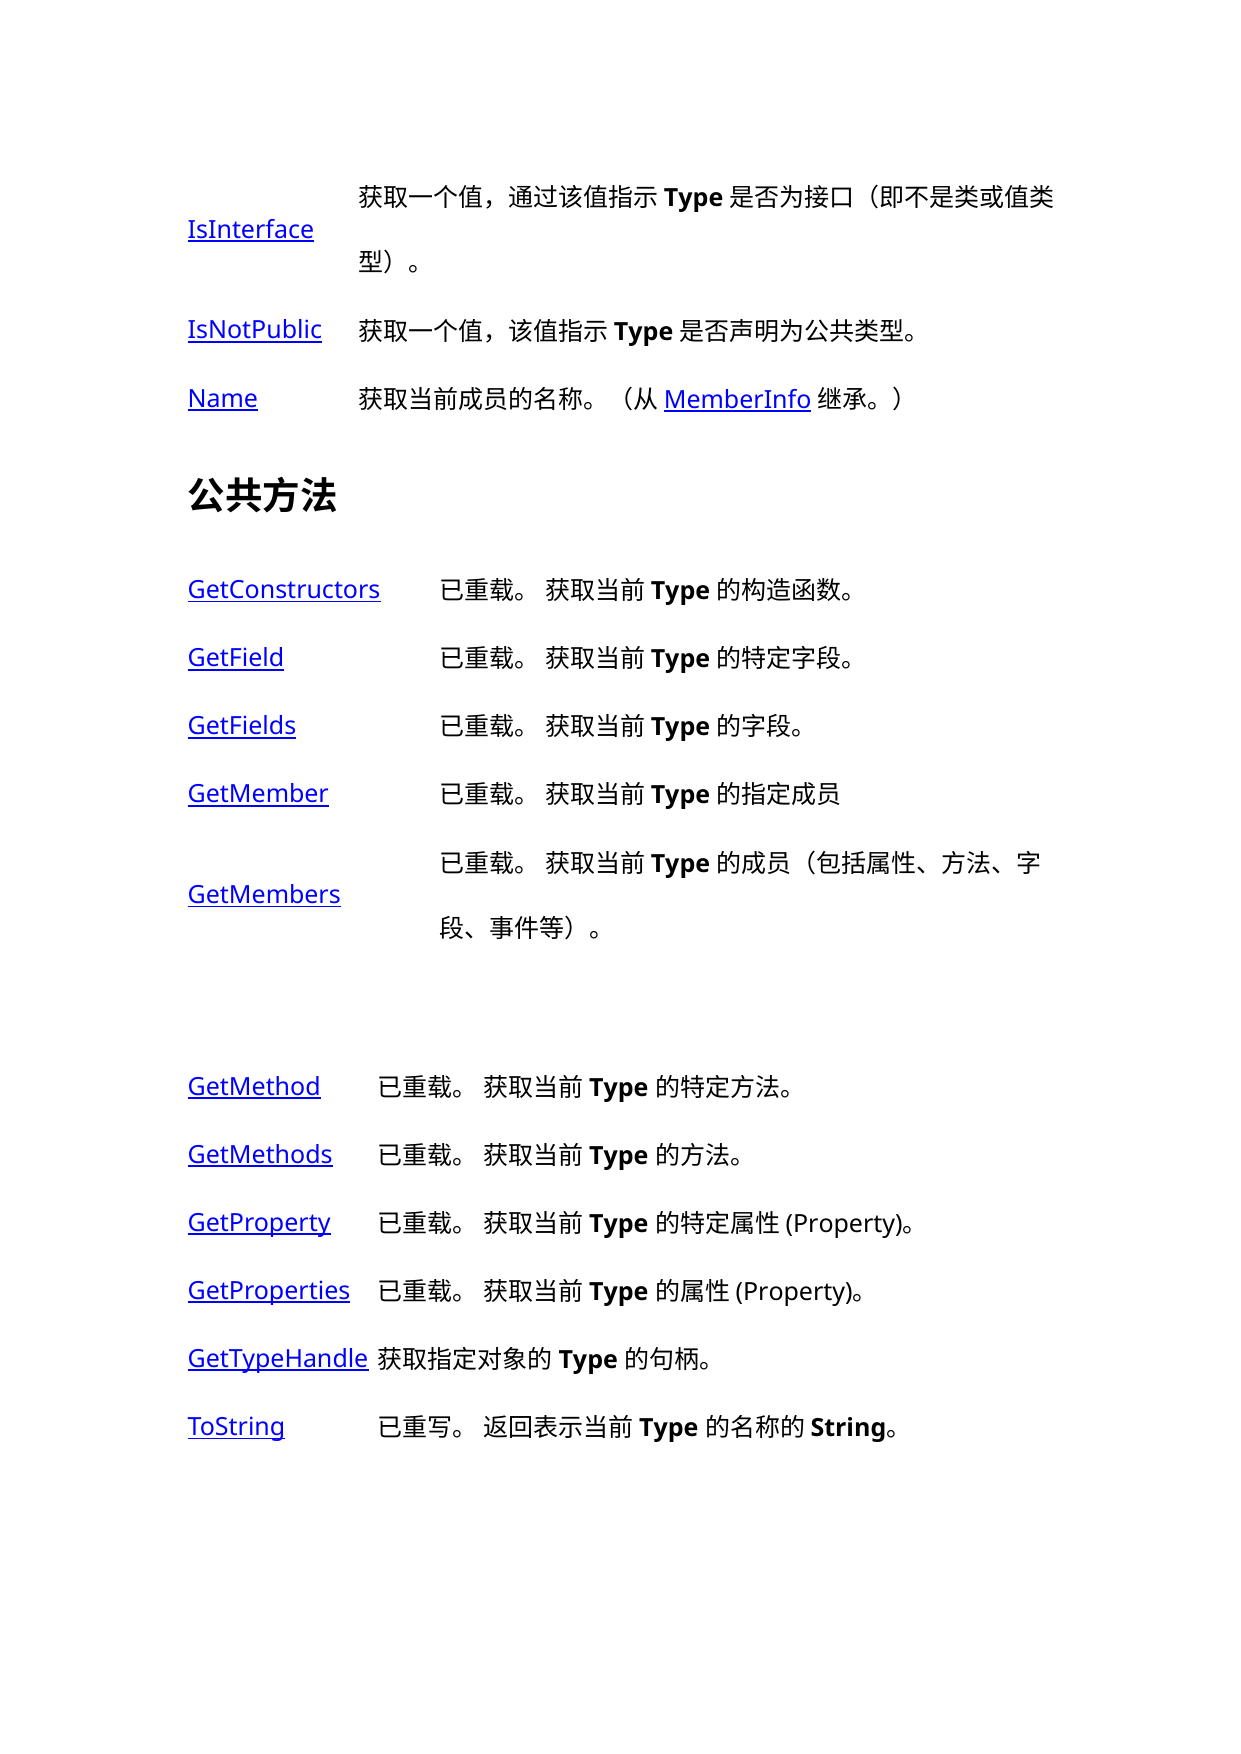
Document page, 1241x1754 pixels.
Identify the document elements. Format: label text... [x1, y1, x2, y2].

table_cell GetFields [186, 691, 438, 759]
table_cell GetMembers [186, 827, 438, 960]
table_cell 已重载。 获取当前 Type 的方法。 [376, 1119, 1061, 1187]
table_cell 已重载。 获取当前 Type 的字段。 [438, 691, 1061, 759]
table_cell GetProperties [186, 1256, 376, 1324]
table_cell GetField [186, 623, 438, 691]
table_cell 获取指定对象的 Type 的句柄。 [376, 1324, 1061, 1392]
table_cell ToString [186, 1392, 376, 1460]
table_cell GetMember [186, 759, 438, 827]
table_cell 已重写。 返回表示当前 Type 的名称的 String。 [376, 1392, 1061, 1460]
table_cell IsInterface [186, 162, 356, 295]
table_cell 获取当前成员的名称。（从 MemberInfo 继承。） [356, 363, 1061, 431]
table_header GetMethod [186, 1051, 376, 1119]
table_cell Name [186, 363, 356, 431]
table_cell 已重载。 获取当前 Type 的特定字段。 [438, 623, 1061, 691]
table_cell GetProperty [186, 1188, 376, 1256]
table_cell 已重载。 获取当前 Type 的特定属性 (Property)。 [376, 1188, 1061, 1256]
table_cell 获取一个值，通过该值指示 Type 是否为接口（即不是类或值类型）。 [356, 162, 1061, 295]
table_header 已重载。 获取当前 Type 的特定方法。 [376, 1051, 1061, 1119]
table_cell IsNotPublic [186, 295, 356, 363]
table_header 已重载。 获取当前 Type 的构造函数。 [438, 555, 1061, 623]
table_cell GetTypeHandle [186, 1324, 376, 1392]
table_cell 已重载。 获取当前 Type 的成员（包括属性、方法、字段、事件等）。 [438, 827, 1061, 960]
table_cell 获取一个值，该值指示 Type 是否声明为公共类型。 [356, 295, 1061, 363]
table_header GetConstructors [186, 555, 438, 623]
table_cell 已重载。 获取当前 Type 的属性 (Property)。 [376, 1256, 1061, 1324]
table_cell GetMethods [186, 1119, 376, 1187]
subtitle 公共方法 [187, 461, 1053, 526]
table_cell 已重载。 获取当前 Type 的指定成员 [438, 759, 1061, 827]
